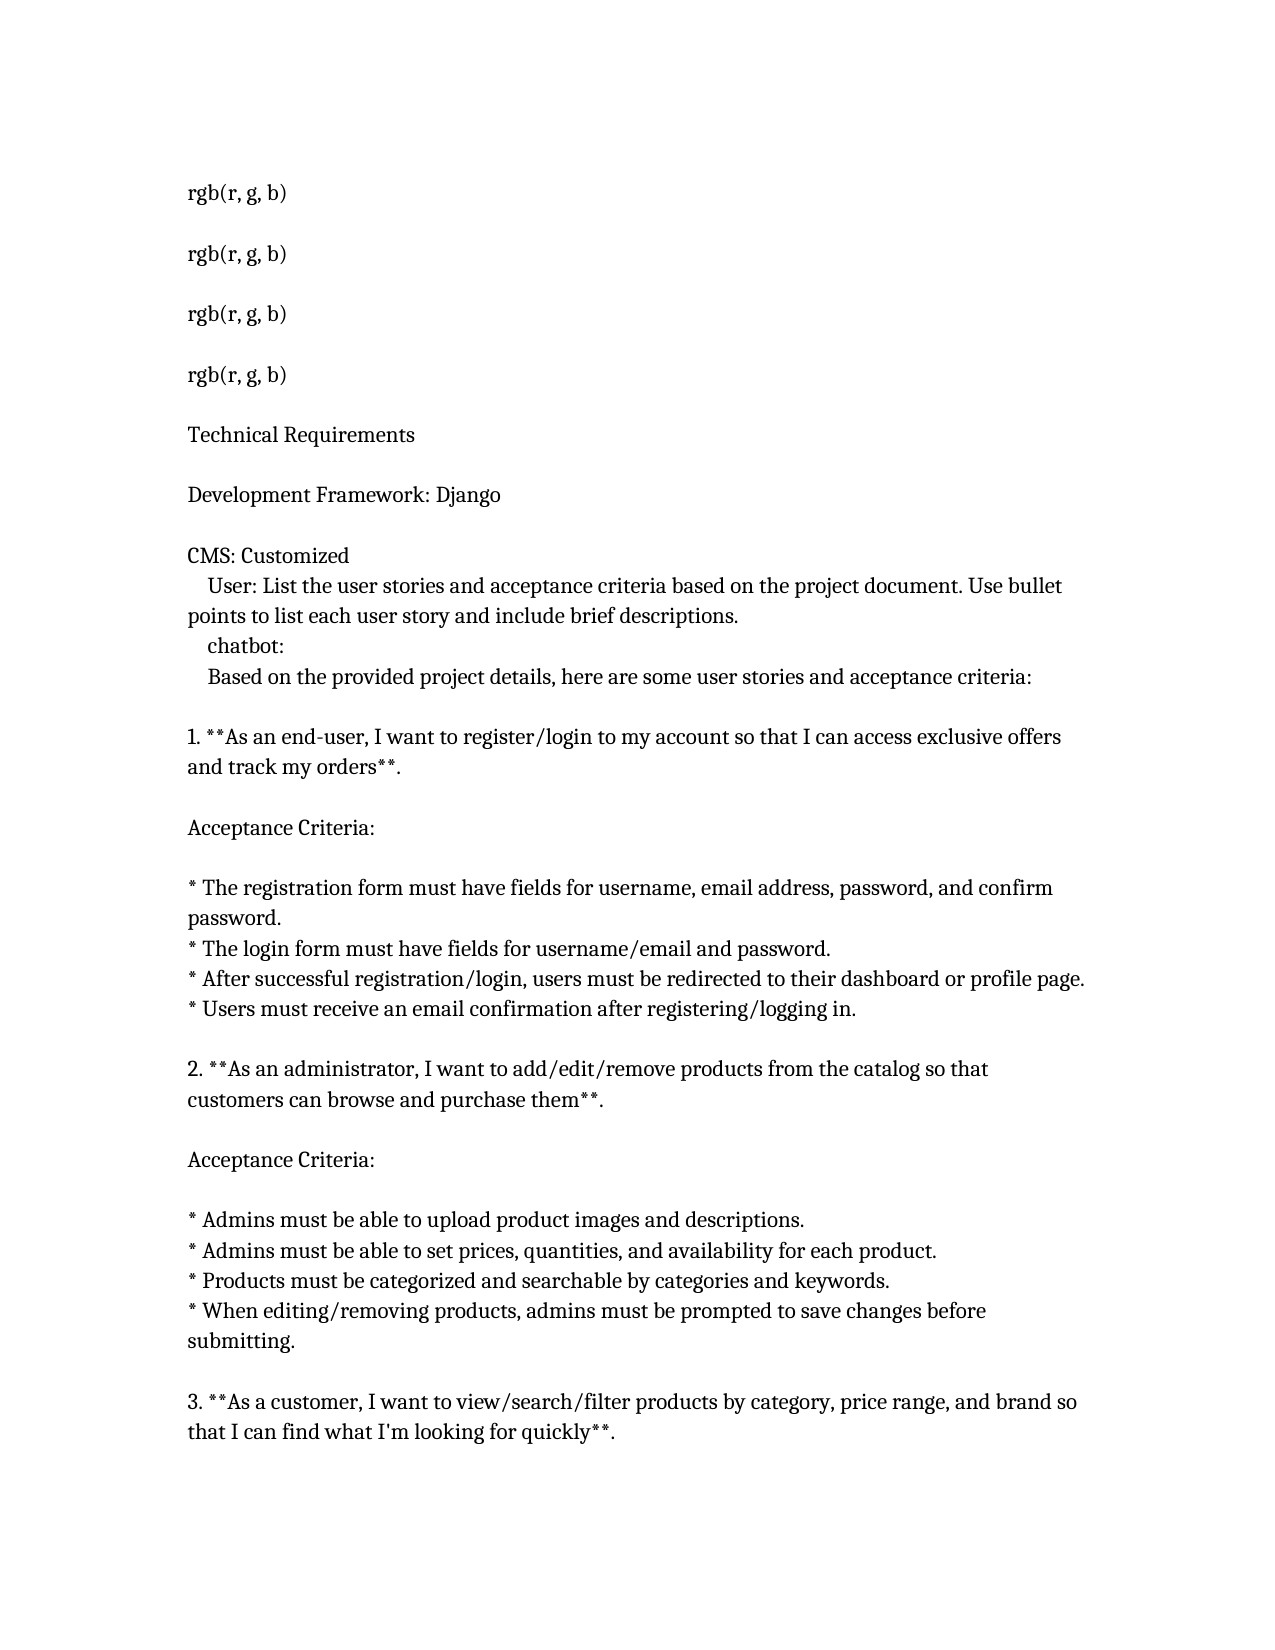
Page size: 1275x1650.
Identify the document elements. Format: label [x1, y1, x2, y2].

text [187, 150, 1087, 1475]
